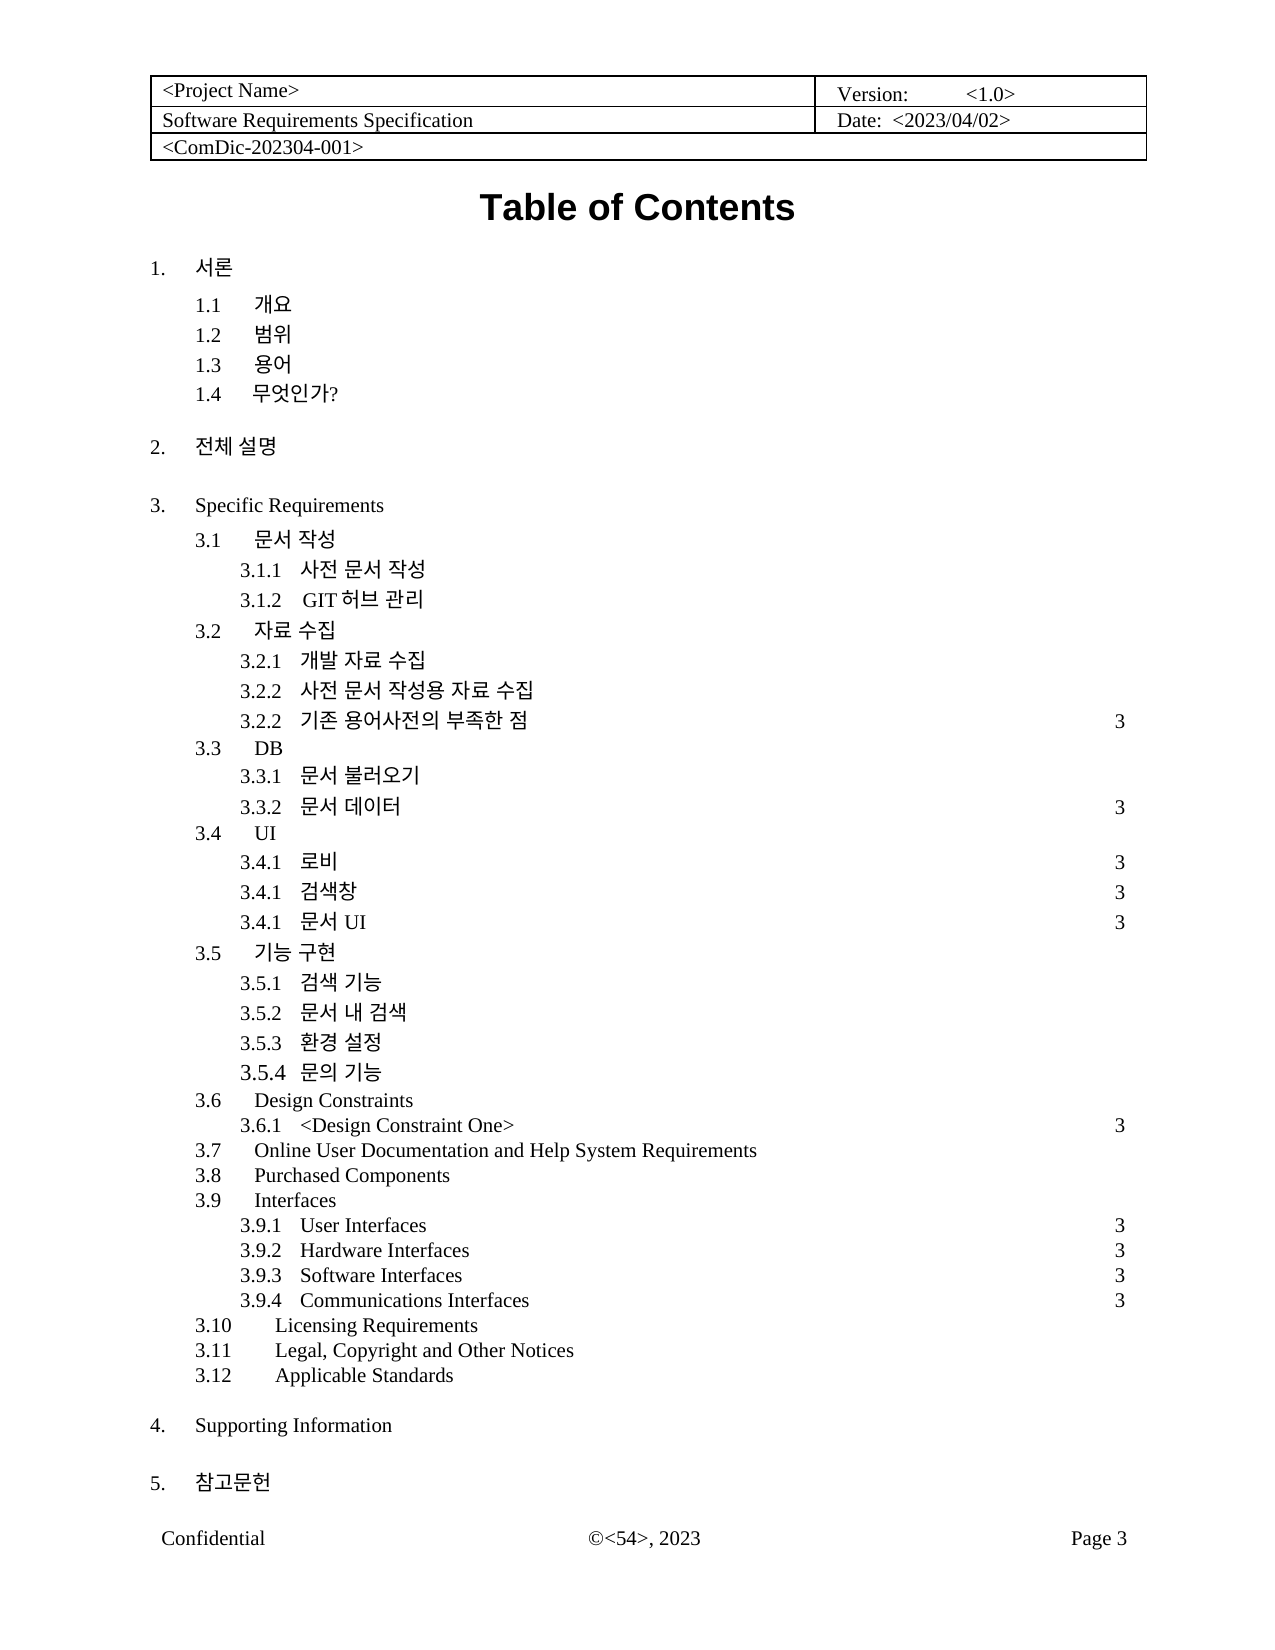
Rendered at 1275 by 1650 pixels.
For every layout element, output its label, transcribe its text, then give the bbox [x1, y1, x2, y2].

text 3.9.1 User Interfaces 3 [240, 1212, 1125, 1237]
text 3.6.1 <Design Constraint One> 3 [240, 1112, 1125, 1137]
text 3.3 DB 3 [195, 735, 1050, 760]
text 3.2.1 개발 자료 수집 [240, 644, 1125, 674]
text 3.9.4 Communications Interfaces 3 [240, 1287, 1125, 1312]
text 5. 참고문헌 3 [150, 1468, 1050, 1496]
text 3.3.1 문서 불러오기 [240, 760, 1125, 790]
text 1.1 개요 3 [195, 288, 1050, 318]
text 3.3.2 문서 데이터 3 [240, 790, 1125, 820]
text 1. 서론 3 [150, 253, 1050, 282]
text 3.12 Applicable Standards 3 [195, 1362, 1050, 1387]
text 3.1 문서 작성 3 [195, 523, 1050, 553]
text 3.4.1 검색창 3 [240, 875, 1125, 906]
text 3.2.2 기존 용어사전의 부족한 점 3 [240, 704, 1125, 735]
text 3.8 Purchased Components 3 [195, 1162, 1050, 1187]
text 3.9.2 Hardware Interfaces 3 [240, 1237, 1125, 1262]
text 4. Supporting Information 3 [150, 1412, 1050, 1437]
text 1.4 무엇인가? 3 [195, 379, 1050, 407]
text 3.7 Online User Documentation and Help System Requirements 3 [195, 1137, 1050, 1162]
text 3.5.2 문서 내 검색 [240, 996, 1125, 1026]
text 3.1.1 사전 문서 작성 [240, 553, 1125, 584]
text 3.4.1 로비 3 [240, 845, 1125, 875]
text 3.6 Design Constraints 3 [195, 1087, 1050, 1112]
text 3.10 Licensing Requirements 3 [195, 1312, 1050, 1337]
text 2. 전체 설명 3 [150, 432, 1050, 461]
text 3.9.3 Software Interfaces 3 [240, 1262, 1125, 1287]
text 3.2.2 사전 문서 작성용 자료 수집 [240, 674, 1125, 704]
text 3.1.2 GIT허브 관리 [240, 584, 1125, 614]
text 3.5 기능 구현 3 [195, 936, 1050, 966]
text 3.5.3 환경 설정 [240, 1026, 1125, 1057]
text 3.9 Interfaces 3 [195, 1187, 1050, 1212]
text 3.11 Legal, Copyright and Other Notices 3 [195, 1337, 1050, 1362]
text 1.3 용어 3 [195, 349, 1050, 379]
text 1.2 범위 3 [195, 318, 1050, 349]
text 3.5.1 검색 기능 [240, 966, 1125, 996]
text 3. Specific Requirements 3 [150, 492, 1050, 517]
title Table of Contents [150, 185, 1125, 228]
text 3.5.4 문의 기능 [240, 1057, 1125, 1087]
text 3.2 자료 수집 3 [195, 614, 1050, 644]
text 3.4 UI 3 [195, 820, 1050, 845]
text 3.4.1 문서 UI 3 [240, 906, 1125, 936]
